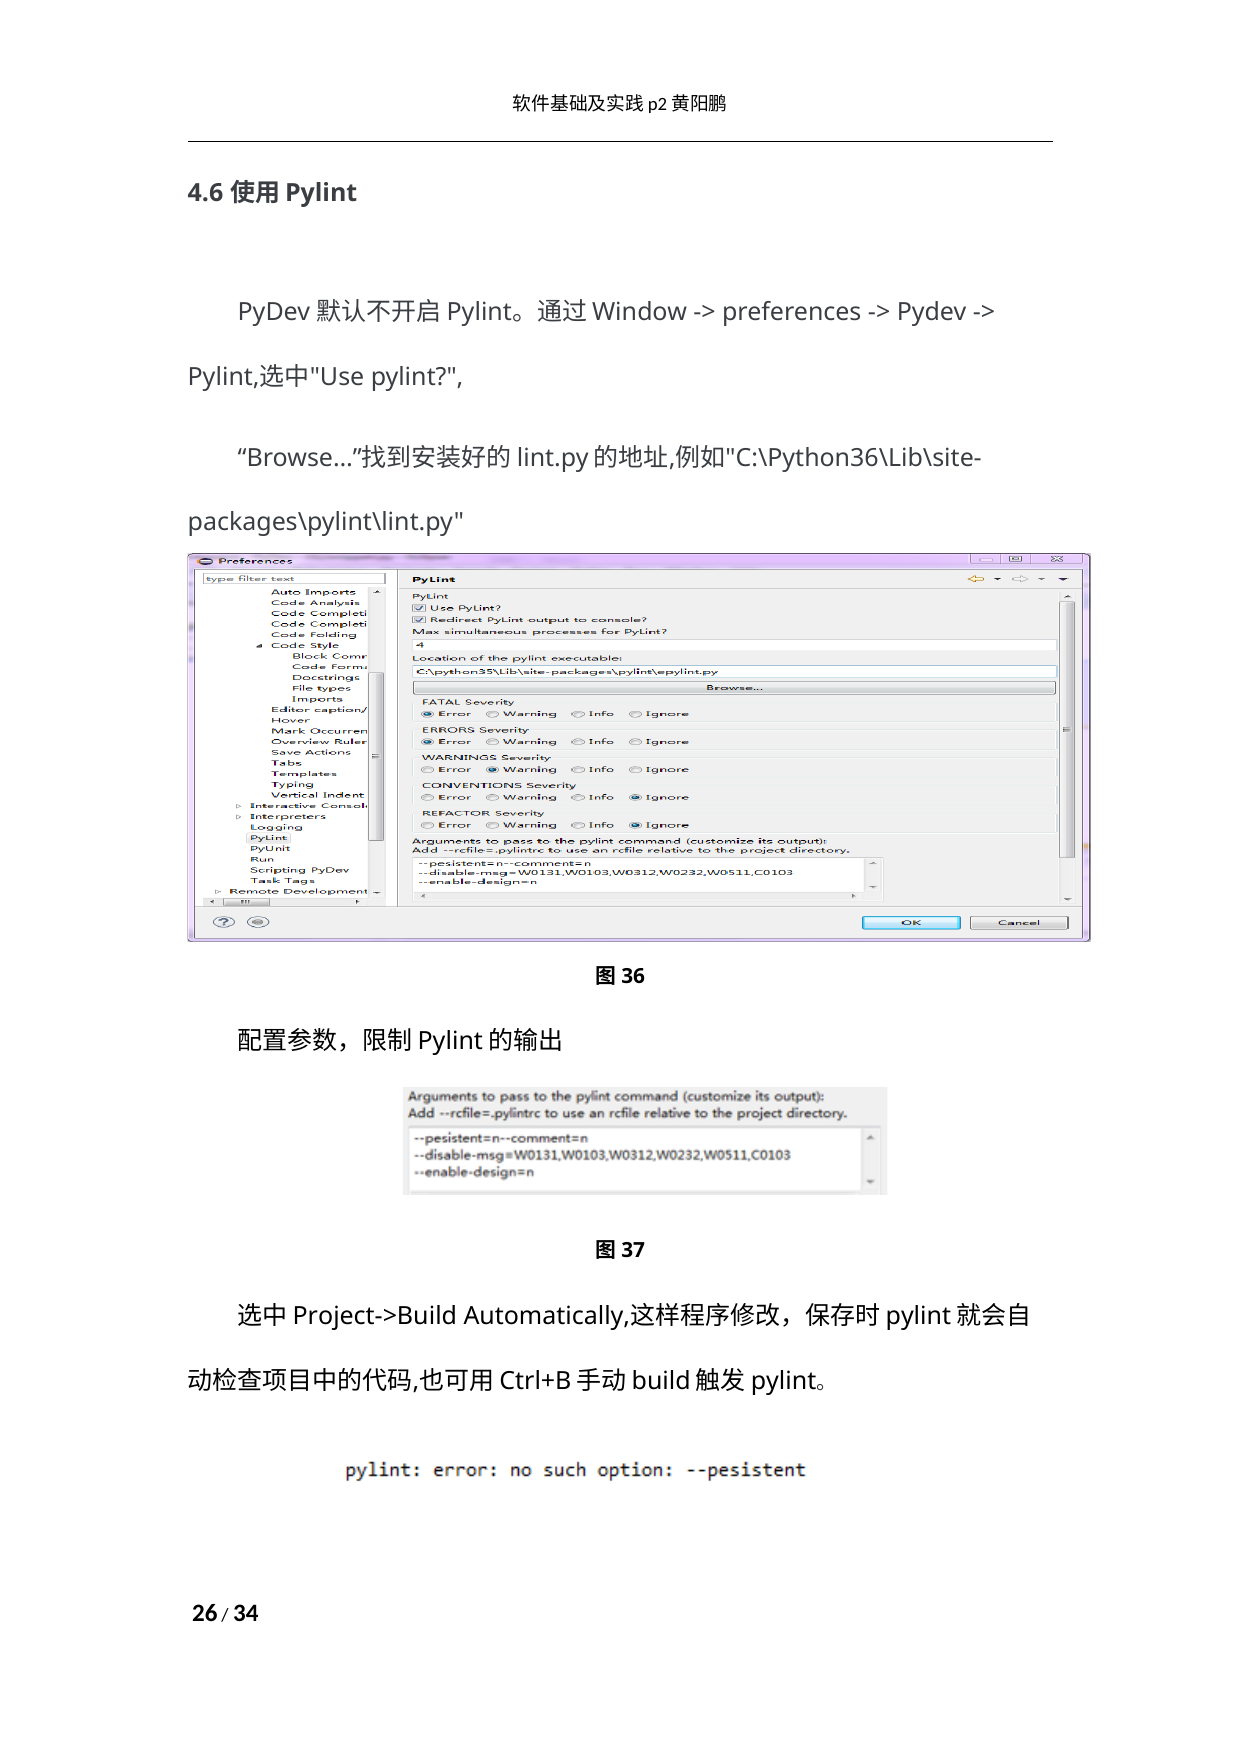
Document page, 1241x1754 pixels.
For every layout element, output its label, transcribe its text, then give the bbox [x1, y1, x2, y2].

text 图 36 [187, 958, 1053, 991]
subtitle 4.6 使用Pylint [187, 158, 1053, 223]
picture [187, 553, 1091, 942]
text 图 37 [187, 1233, 1053, 1265]
text 选中Project->Build Automatically,这样程序修改，保存时pylint就会自动检查项目中的代码,也可用Ctrl+B手动build触发pylint。 [187, 1281, 1053, 1411]
picture [402, 1087, 888, 1195]
text PyDev 默认不开启Pylint。通过Window -> preferences -> Pydev -> Pylint,选中"Use pylint?", [187, 277, 1053, 407]
text “Browse…”找到安装好的lint.py的地址,例如"C:\Python36\Lib\site-packages\pylint\lint.py" [187, 423, 1053, 553]
picture [344, 1426, 938, 1522]
text 配置参数，限制Pylint的输出 [187, 1006, 1053, 1071]
